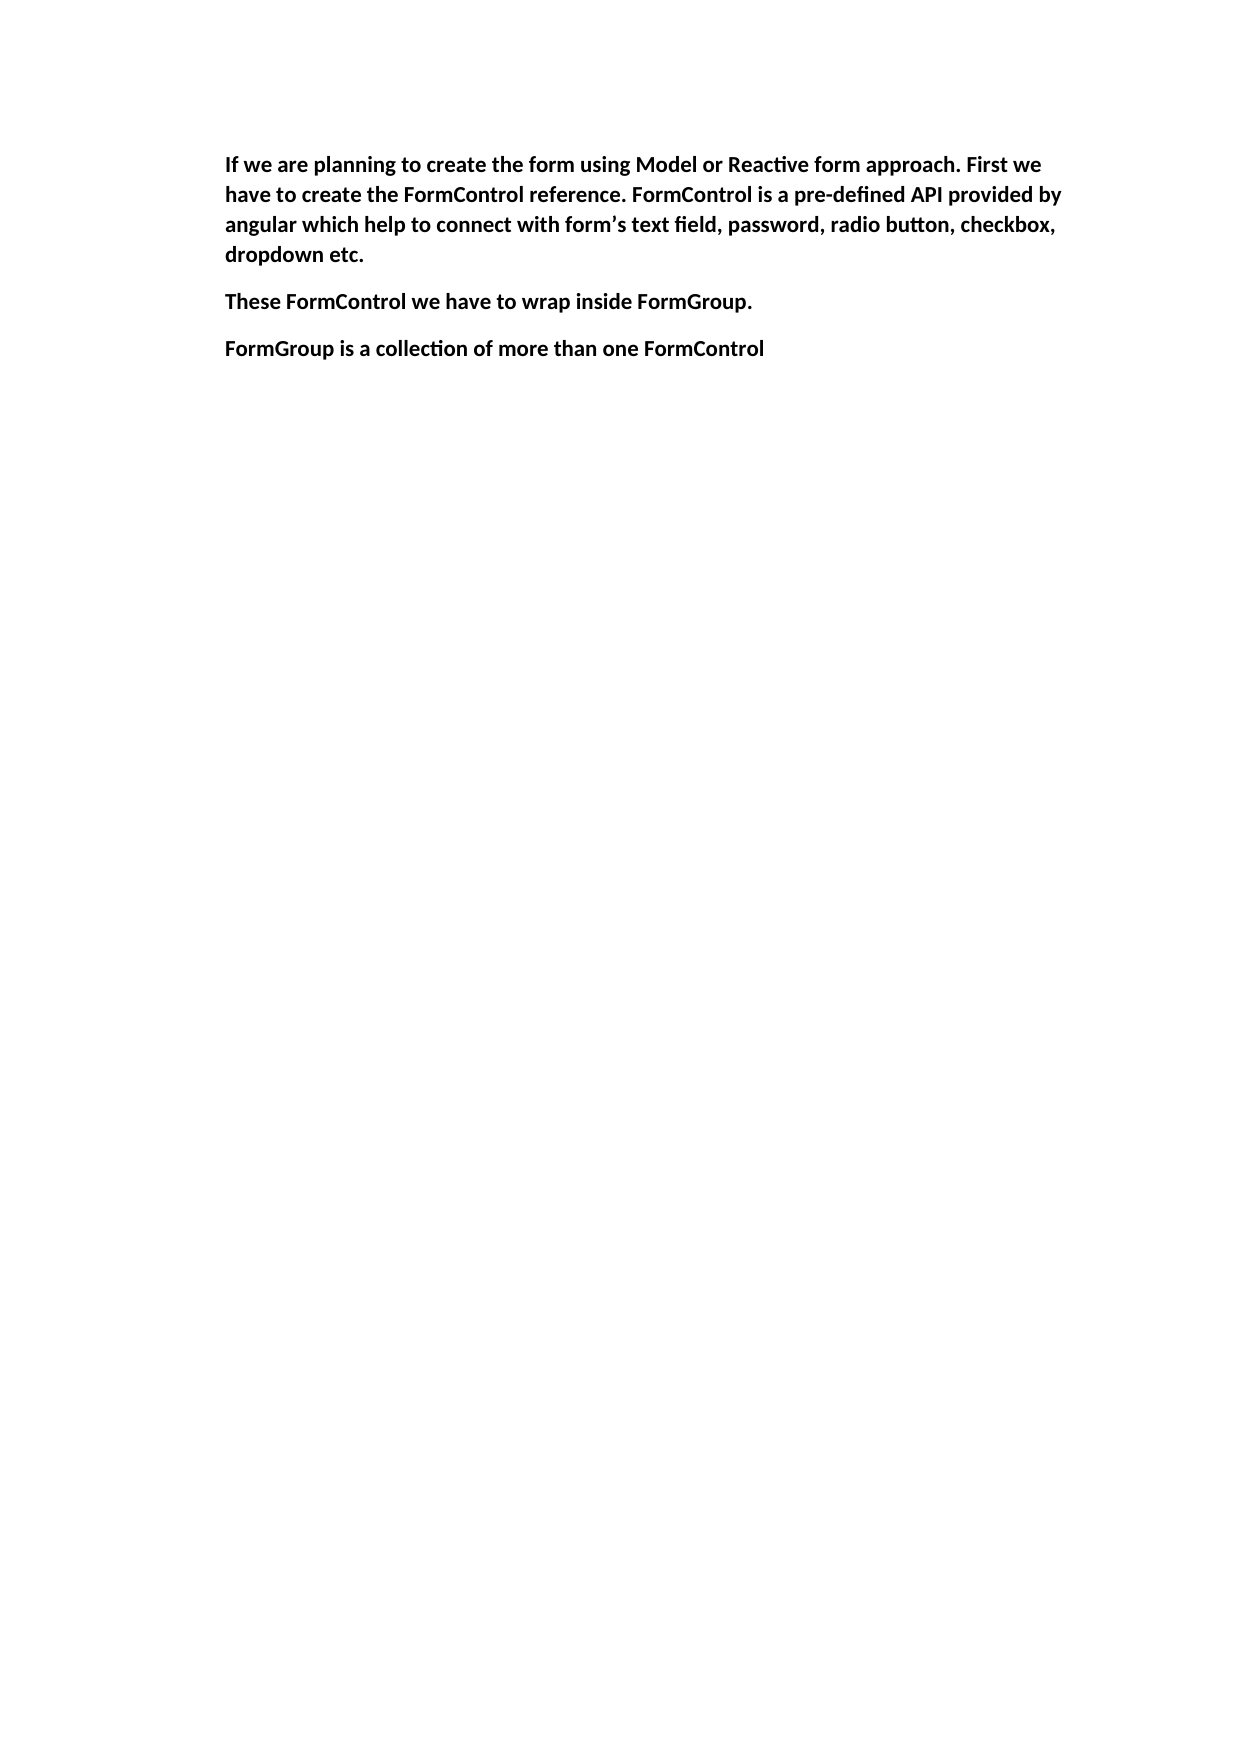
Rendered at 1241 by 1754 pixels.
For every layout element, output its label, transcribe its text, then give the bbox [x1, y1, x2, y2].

text FormGroup is a collection of more than one FormControl [225, 334, 1090, 362]
text If we are planning to create the form using Model or Reactive form approach. First we have to create the FormControl reference. FormControl is a pre-defined API provided by angular which help to connect with form’s text field, password, radio button, checkbox, dropdown etc. [225, 150, 1090, 269]
text These FormControl we have to wrap inside FormGroup. [225, 287, 1090, 316]
